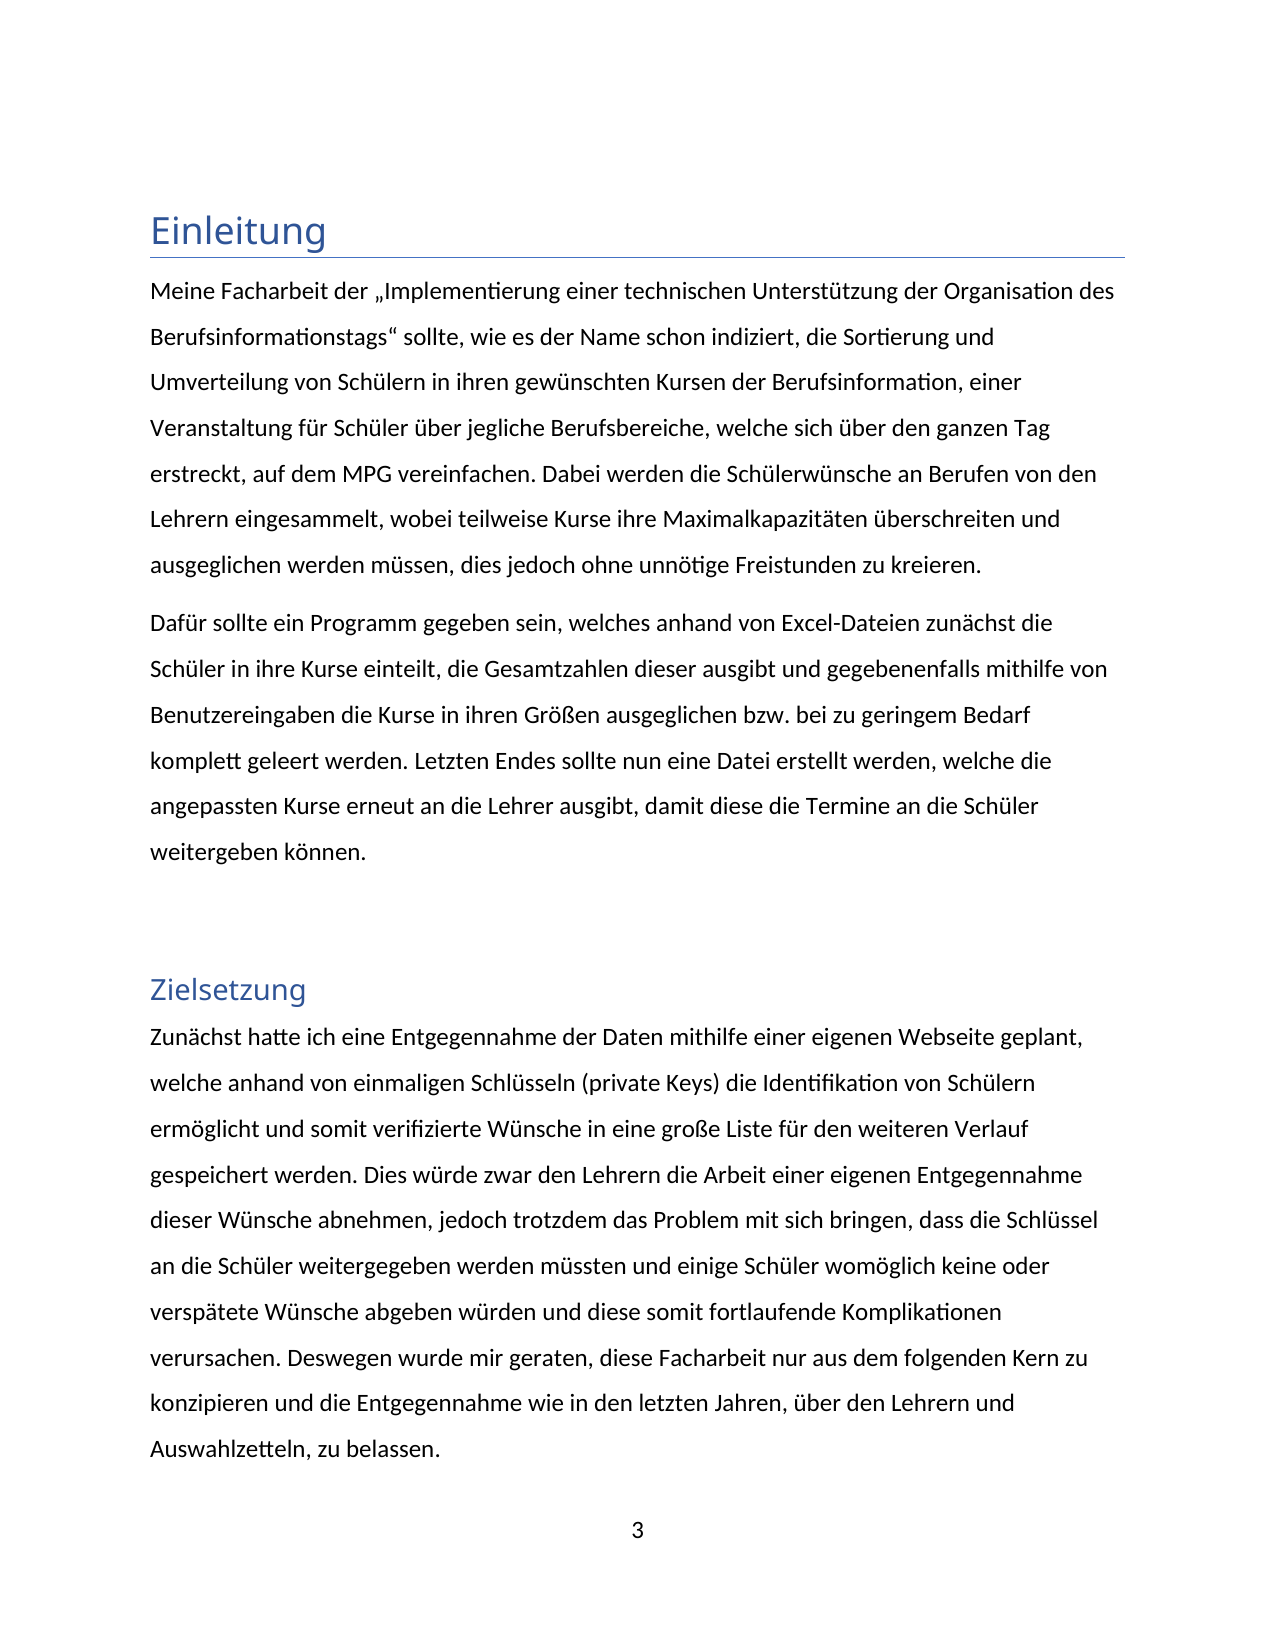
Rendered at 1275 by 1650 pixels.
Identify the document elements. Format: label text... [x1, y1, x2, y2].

text Meine Facharbeit der „Implementierung einer technischen Unterstützung der Organisation des Berufsinformationstags“ sollte, wie es der Name schon indiziert, die Sortierung und Umverteilung von Schülern in ihren gewünschten Kursen der Berufsinformation, einer Veranstaltung für Schüler über jegliche Berufsbereiche, welche sich über den ganzen Tag erstreckt, auf dem MPG vereinfachen. Dabei werden die Schülerwünsche an Berufen von den Lehrern eingesammelt, wobei teilweise Kurse ihre Maximalkapazitäten überschreiten und ausgeglichen werden müssen, dies jedoch ohne unnötige Freistunden zu kreieren. [150, 275, 1125, 580]
subtitle Einleitung [150, 204, 1125, 257]
text Zunächst hatte ich eine Entgegennahme der Daten mithilfe einer eigenen Webseite geplant, welche anhand von einmaligen Schlüsseln (private Keys) die Identifikation von Schülern ermöglicht und somit verifizierte Wünsche in eine große Liste für den weiteren Verlauf gespeichert werden. Dies würde zwar den Lehrern die Arbeit einer eigenen Entgegennahme dieser Wünsche abnehmen, jedoch trotzdem das Problem mit sich bringen, dass die Schlüssel an die Schüler weitergegeben werden müssten und einige Schüler womöglich keine oder verspätete Wünsche abgeben würden und diese somit fortlaufende Komplikationen verursachen. Deswegen wurde mir geraten, diese Facharbeit nur aus dem folgenden Kern zu konzipieren und die Entgegennahme wie in den letzten Jahren, über den Lehrern und Auswahlzetteln, zu belassen. [150, 1022, 1125, 1464]
subtitle Zielsetzung [150, 969, 1125, 1009]
text Dafür sollte ein Programm gegeben sein, welches anhand von Excel-Dateien zunächst die Schüler in ihre Kurse einteilt, die Gesamtzahlen dieser ausgibt und gegebenenfalls mithilfe von Benutzereingaben die Kurse in ihren Größen ausgeglichen bzw. bei zu geringem Bedarf komplett geleert werden. Letzten Endes sollte nun eine Datei erstellt werden, welche die angepassten Kurse erneut an die Lehrer ausgibt, damit diese die Termine an die Schüler weitergeben können. [150, 608, 1125, 867]
